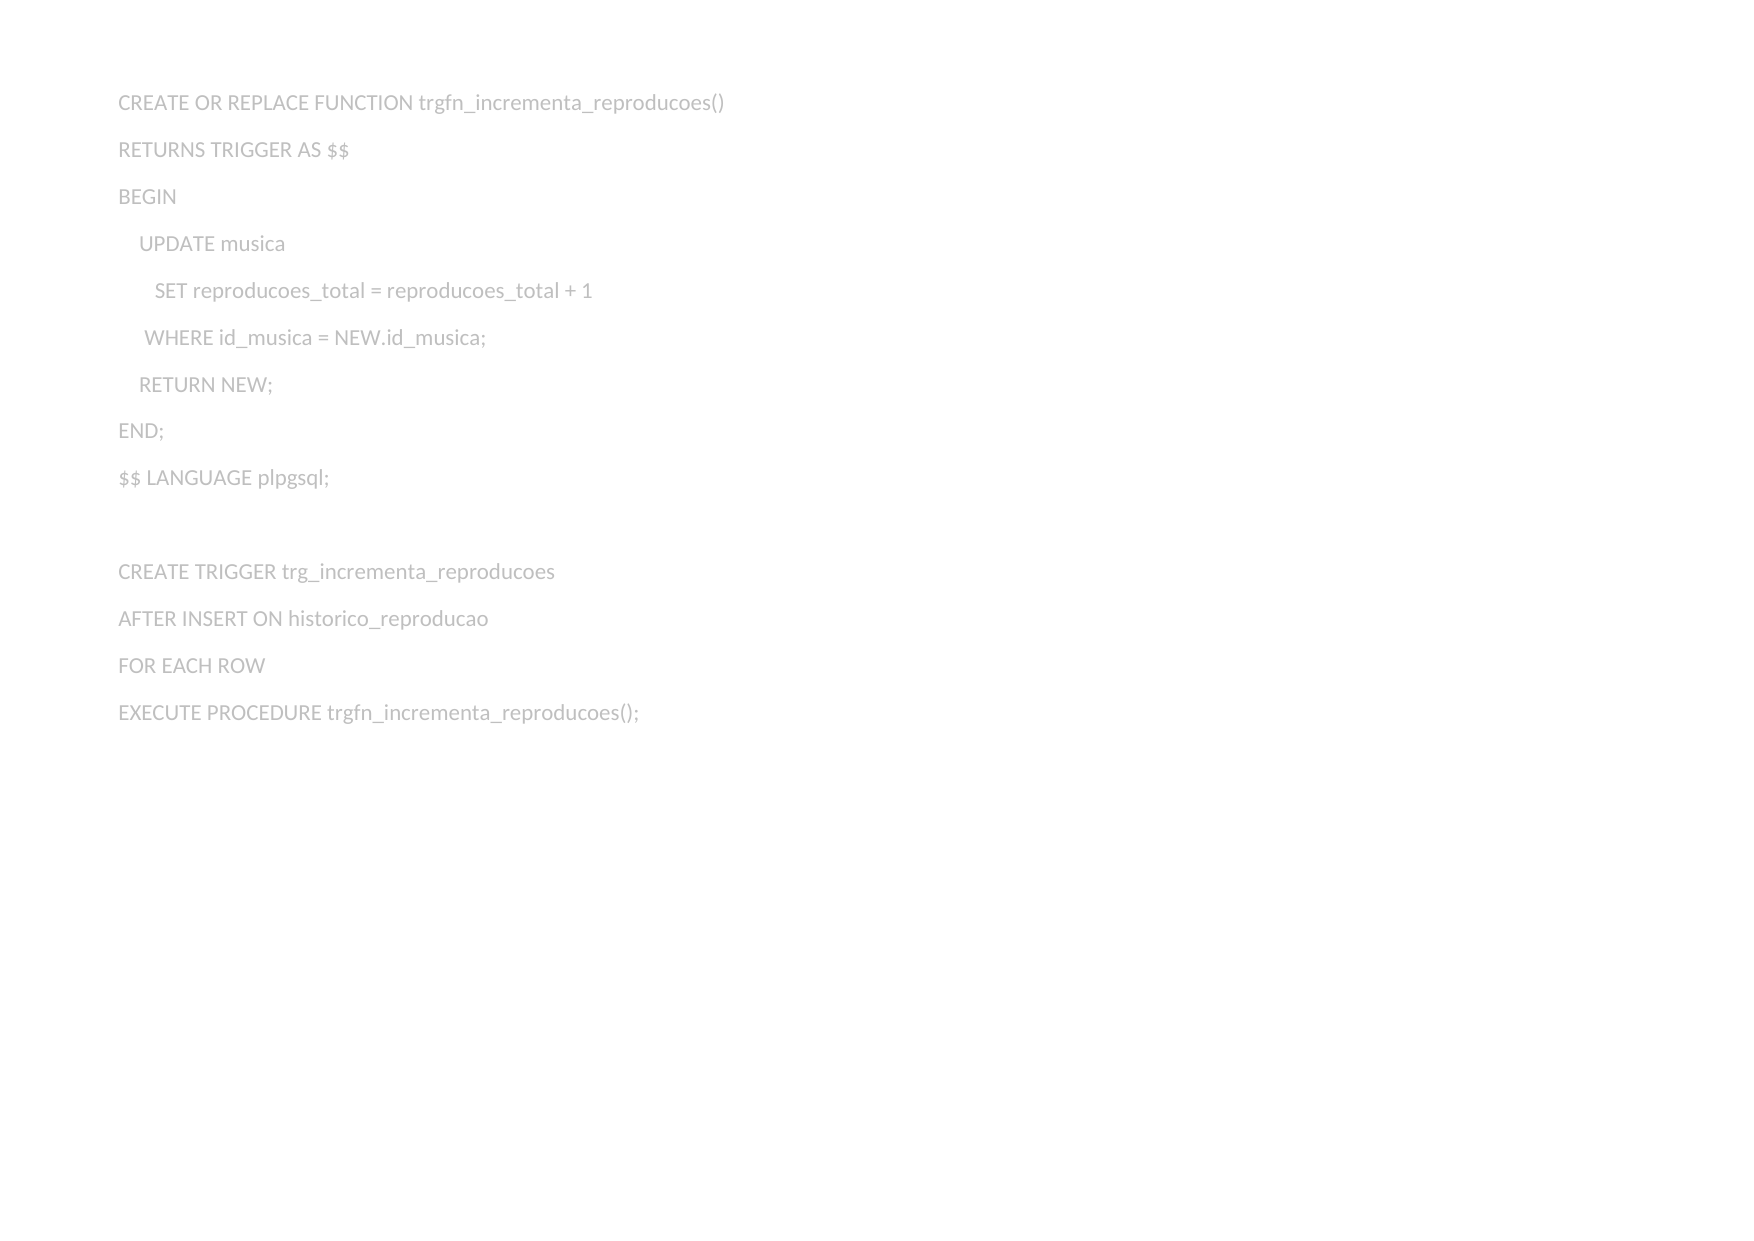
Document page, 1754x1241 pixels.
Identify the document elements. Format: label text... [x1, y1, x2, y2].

text SET reproducoes_total = reproducoes_total + 1 [118, 276, 1606, 304]
text RETURNS TRIGGER AS $$ [118, 135, 1606, 163]
text BEGIN [118, 182, 1606, 210]
text CREATE OR REPLACE FUNCTION trgfn_incrementa_reproducoes() [118, 88, 1606, 116]
text END; [118, 417, 1606, 444]
text $$ LANGUAGE plpgsql; [118, 463, 1606, 491]
text AFTER INSERT ON historico_reproducao [118, 604, 1606, 632]
text UPDATE musica [118, 229, 1606, 257]
text FOR EACH ROW [118, 651, 1606, 679]
text EXECUTE PROCEDURE trgfn_incrementa_reproducoes(); [118, 698, 1606, 726]
text RETURN NEW; [118, 370, 1606, 398]
text CREATE TRIGGER trg_incrementa_reproducoes [118, 557, 1606, 585]
text WHERE id_musica = NEW.id_musica; [118, 323, 1606, 351]
